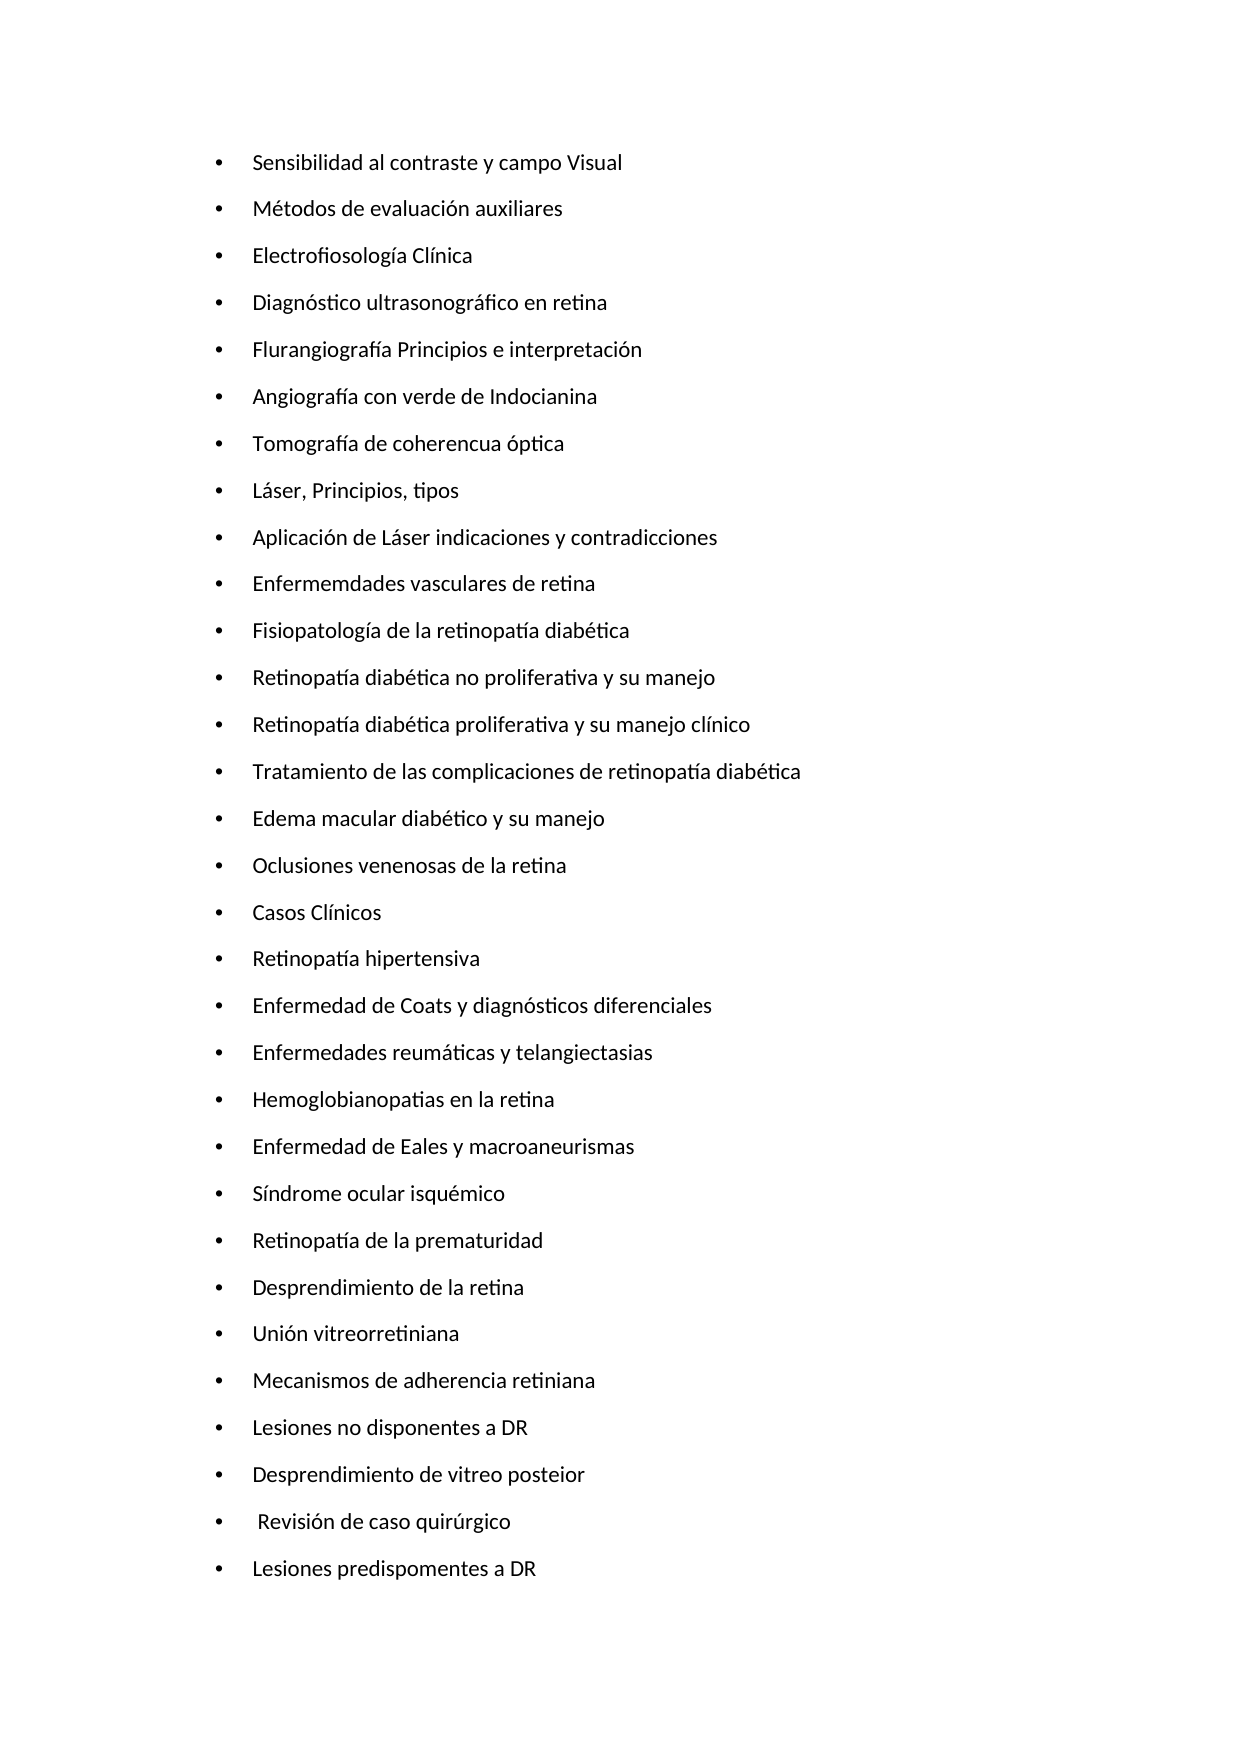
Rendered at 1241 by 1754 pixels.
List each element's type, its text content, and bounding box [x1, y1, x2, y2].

list Angiografía con verde de Indocianina [215, 382, 1063, 410]
list Retinopatía hipertensiva [215, 944, 1063, 972]
list Láser, Principios, tipos [215, 476, 1063, 504]
list Desprendimiento de vitreo posteior [215, 1460, 1063, 1488]
list Retinopatía diabética no proliferativa y su manejo [215, 663, 1063, 691]
list Aplicación de Láser indicaciones y contradicciones [215, 523, 1063, 551]
list Lesiones predispomentes a DR [215, 1554, 1063, 1582]
list Diagnóstico ultrasonográfico en retina [215, 288, 1063, 316]
list Desprendimiento de la retina [215, 1273, 1063, 1301]
list Enfermedad de Coats y diagnósticos diferenciales [215, 991, 1063, 1019]
list Síndrome ocular isquémico [215, 1179, 1063, 1207]
list Lesiones no disponentes a DR [215, 1413, 1063, 1441]
list Métodos de evaluación auxiliares [215, 194, 1063, 222]
list Revisión de caso quirúrgico [215, 1507, 1063, 1535]
list Sensibilidad al contraste y campo Visual [215, 148, 1063, 176]
list Mecanismos de adherencia retiniana [215, 1366, 1063, 1394]
list Enfermemdades vasculares de retina [215, 569, 1063, 597]
list Fisiopatología de la retinopatía diabética [215, 616, 1063, 644]
list Retinopatía diabética proliferativa y su manejo clínico [215, 710, 1063, 738]
list Flurangiografía Principios e interpretación [215, 335, 1063, 363]
list Tratamiento de las complicaciones de retinopatía diabética [215, 757, 1063, 785]
list Retinopatía de la prematuridad [215, 1226, 1063, 1254]
list Tomografía de coherencua óptica [215, 429, 1063, 457]
list Casos Clínicos [215, 898, 1063, 926]
list Edema macular diabético y su manejo [215, 804, 1063, 832]
list Enfermedades reumáticas y telangiectasias [215, 1038, 1063, 1066]
list Enfermedad de Eales y macroaneurismas [215, 1132, 1063, 1160]
list Electrofiosología Clínica [215, 241, 1063, 269]
list Unión vitreorretiniana [215, 1319, 1063, 1347]
list Oclusiones venenosas de la retina [215, 851, 1063, 879]
list Hemoglobianopatias en la retina [215, 1085, 1063, 1113]
